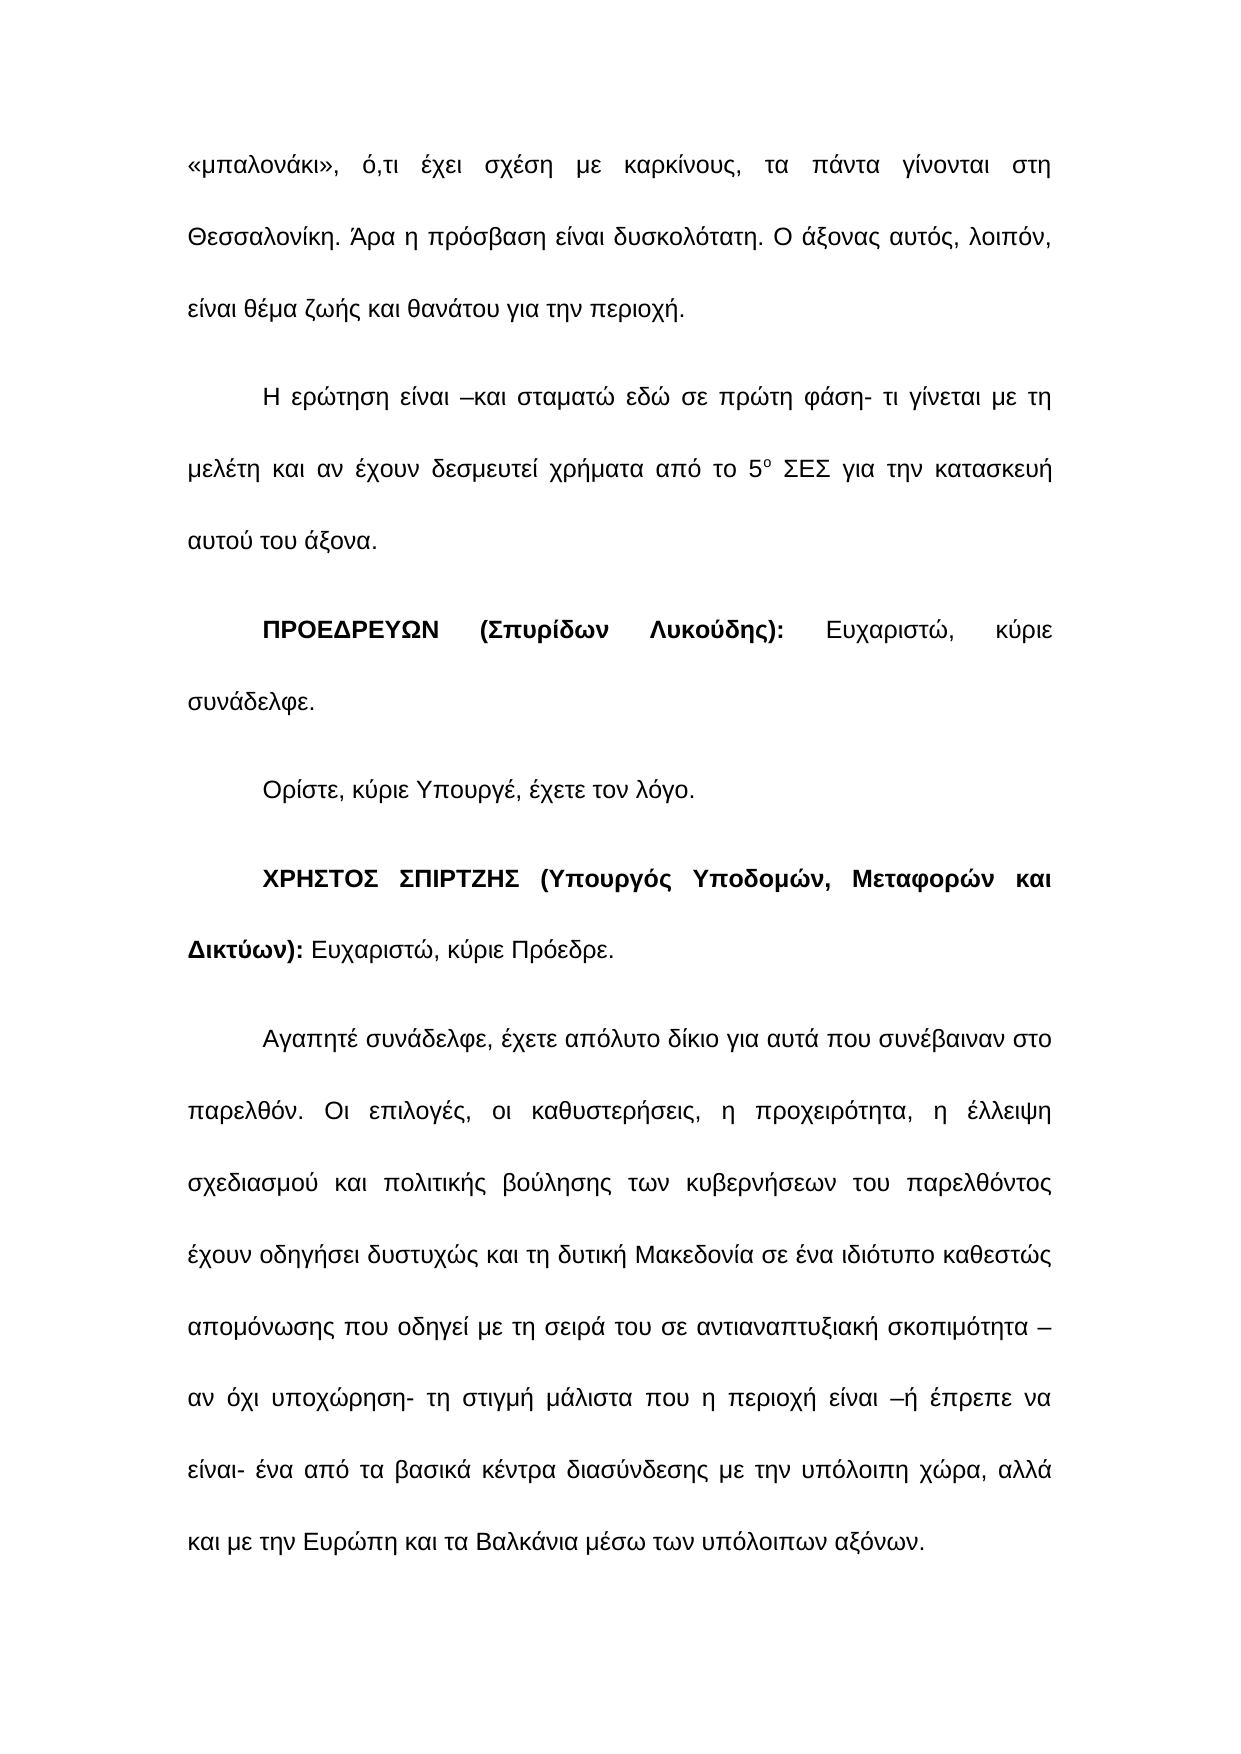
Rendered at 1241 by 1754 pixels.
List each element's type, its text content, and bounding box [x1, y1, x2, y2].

text Αγαπητέ συνάδελφε, έχετε απόλυτο δίκιο για αυτά που συνέβαιναν στο παρελθόν. Οι επιλογές, οι καθυστερήσεις, η προχειρότητα, η έλλειψη σχεδιασμού και πολιτικής βούλησης των κυβερνήσεων του παρελθόντος έχουν οδηγήσει δυστυχώς και τη δυτική Μακεδονία σε ένα ιδιότυπο καθεστώς απομόνωσης που οδηγεί με τη σειρά του σε αντιαναπτυξιακή σκοπιμότητα –αν όχι υποχώρηση- τη στιγμή μάλιστα που η περιοχή είναι –ή έπρεπε να είναι- ένα από τα βασικά κέντρα διασύνδεσης με την υπόλοιπη χώρα, αλλά και με την Ευρώπη και τα Βαλκάνια μέσω των υπόλοιπων αξόνων. [187, 1024, 1053, 1556]
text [187, 150, 1053, 322]
text ΠΡΟΕΔΡΕΥΩΝ (Σπυρίδων Λυκούδης): Ευχαριστώ, κύριε συνάδελφε. [187, 614, 1053, 715]
text Η ερώτηση είναι –και σταματώ εδώ σε πρώτη φάση- τι γίνεται με τη μελέτη και αν έχουν δεσμευτεί χρήματα από το 5ο ΣΕΣ για την κατασκευή αυτού του άξονα. [187, 382, 1053, 555]
text Ορίστε, κύριε Υπουργέ, έχετε τον λόγο. [187, 775, 1053, 804]
text ΧΡΗΣΤΟΣ ΣΠΙΡΤΖΗΣ (Υπουργός Υποδομών, Μεταφορών και Δικτύων): Ευχαριστώ, κύριε Πρόεδρε. [187, 863, 1053, 964]
